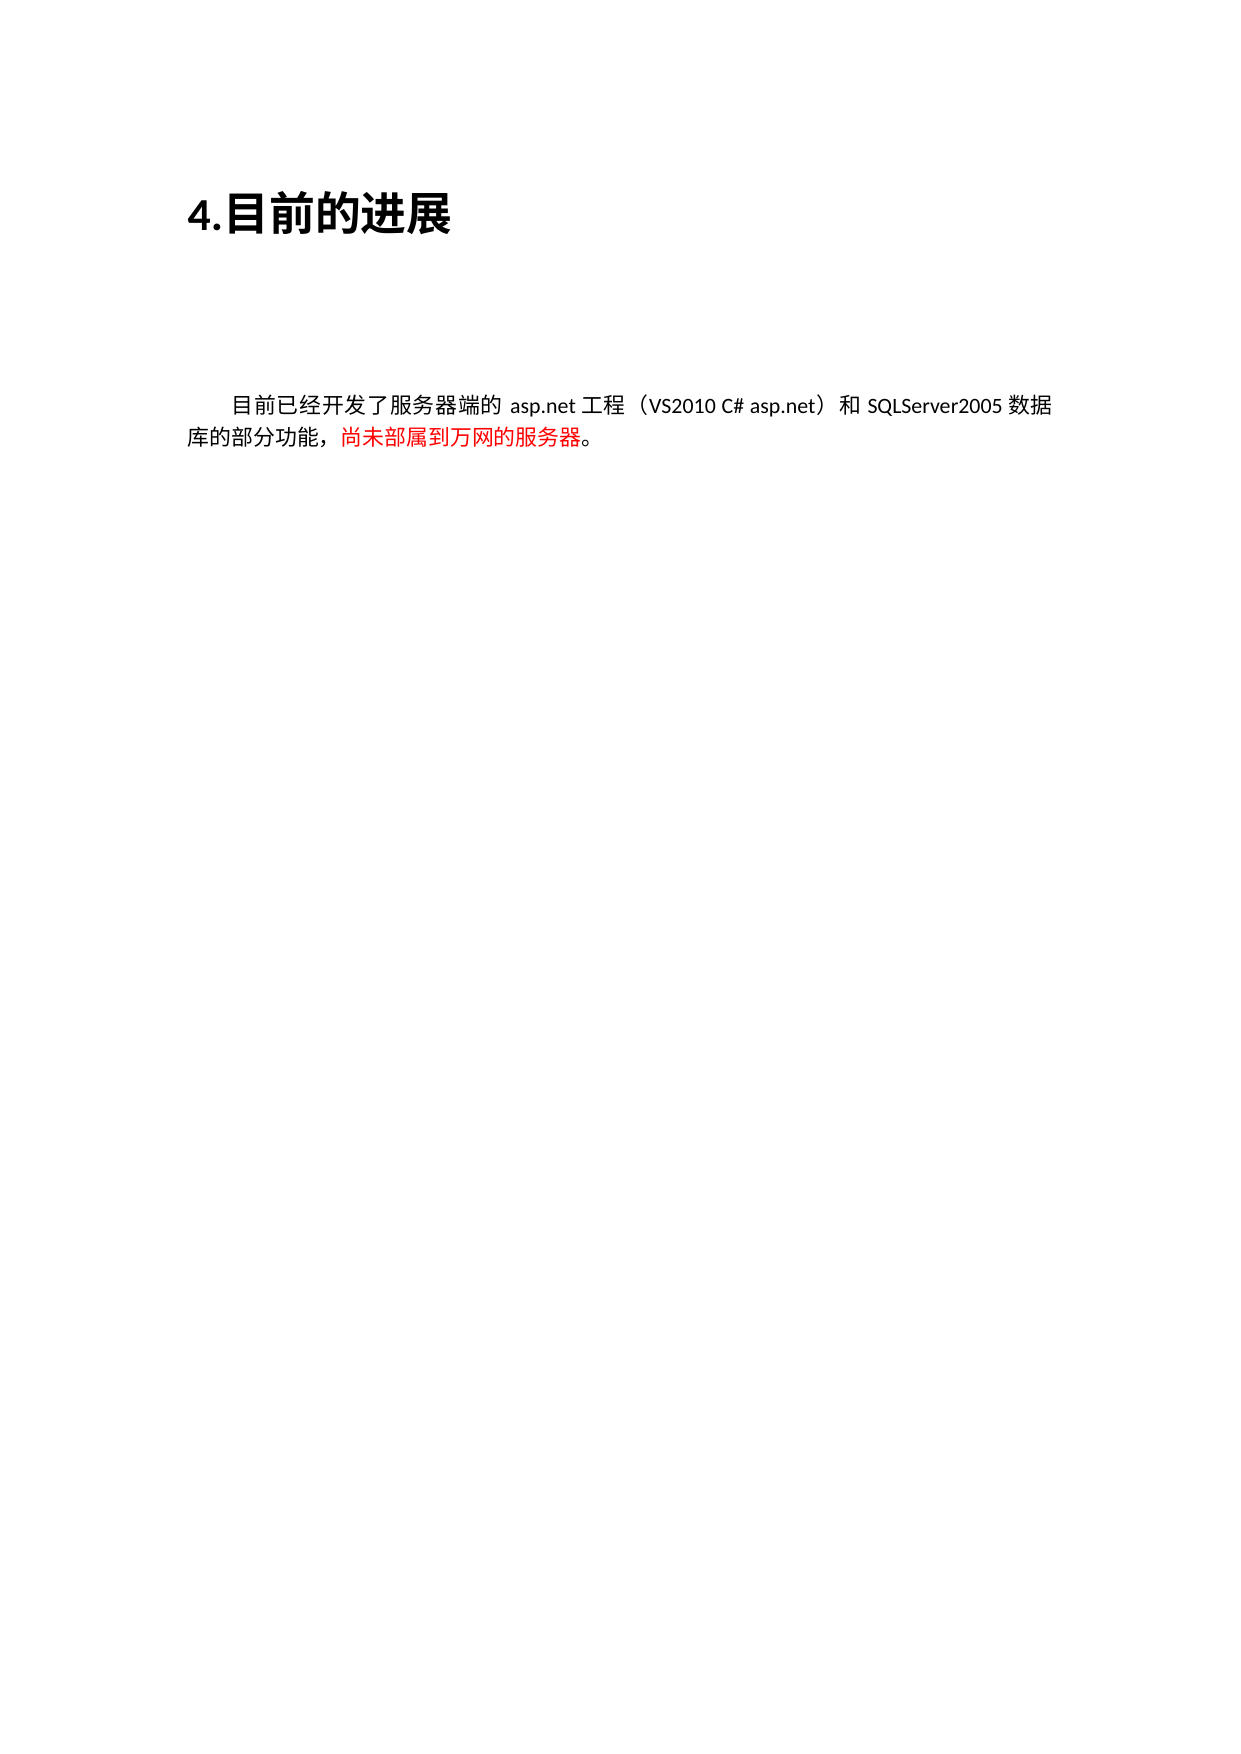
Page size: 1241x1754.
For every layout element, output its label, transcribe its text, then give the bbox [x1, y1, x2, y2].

text 目前已经开发了服务器端的 asp.net工程（VS2010 C# asp.net）和 SQLServer2005数据库的部分功能，尚未部属到万网的服务器。 [187, 387, 1053, 452]
subtitle 4.目前的进展 [187, 162, 1053, 259]
